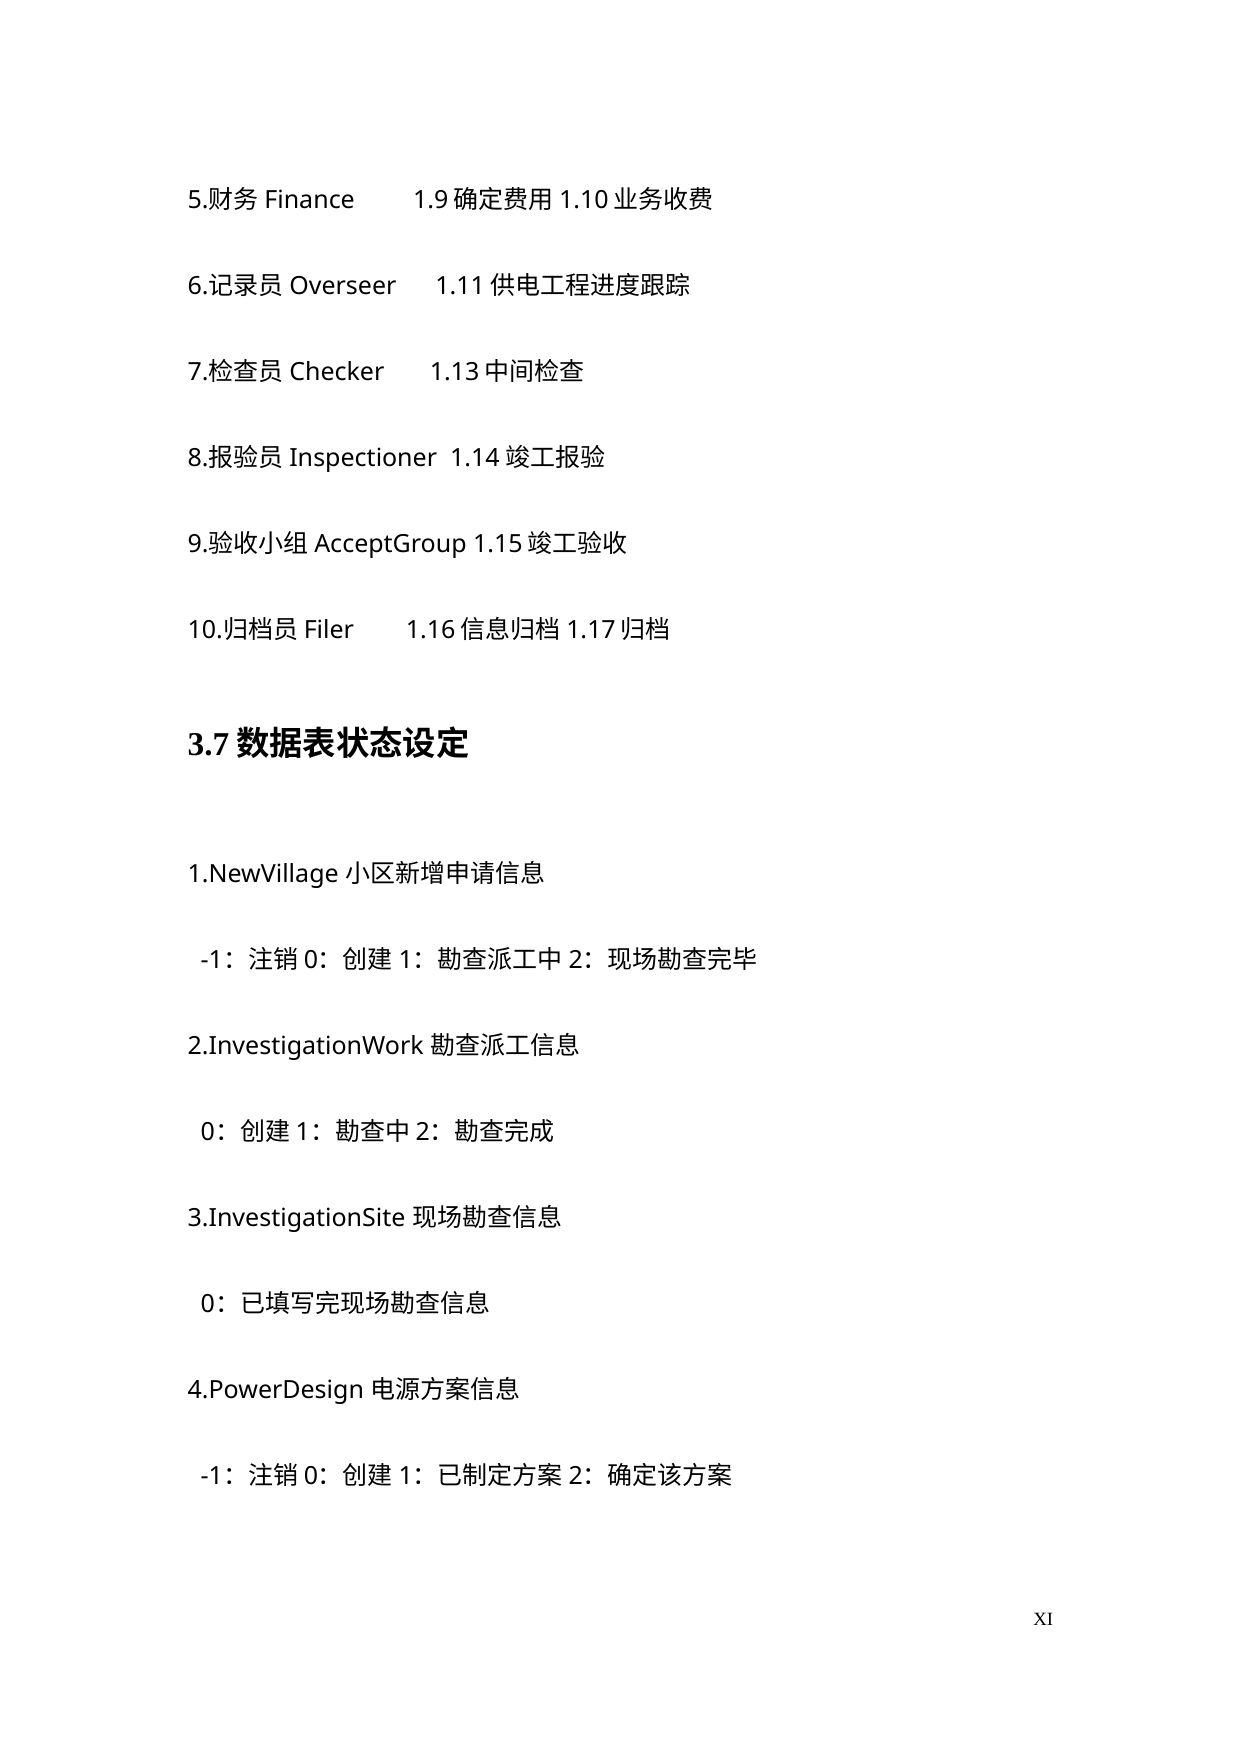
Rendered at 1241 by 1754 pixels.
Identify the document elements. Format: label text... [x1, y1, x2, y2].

text 0：创建 1：勘查中 2：勘查完成 [187, 1095, 1053, 1163]
text 0：已填写完现场勘查信息 [187, 1267, 1053, 1335]
text 4.PowerDesign 电源方案信息 [187, 1353, 1053, 1421]
text 3.InvestigationSite 现场勘查信息 [187, 1181, 1053, 1249]
text 6.记录员 Overseer 1.11供电工程进度跟踪 [187, 250, 1053, 318]
text 10.归档员 Filer 1.16信息归档 1.17归档 [187, 594, 1053, 662]
subtitle 3.7数据表状态设定 [187, 707, 1053, 775]
text 5.财务 Finance 1.9确定费用 1.10业务收费 [187, 164, 1053, 232]
text 9.验收小组 AcceptGroup 1.15竣工验收 [187, 508, 1053, 576]
text ﻿﻿1.NewVillage 小区新增申请信息 [187, 837, 1053, 905]
text 7.检查员 Checker 1.13中间检查 [187, 336, 1053, 404]
text 8.报验员 Inspectioner 1.14竣工报验 [187, 422, 1053, 490]
text 2.InvestigationWork 勘查派工信息 [187, 1009, 1053, 1077]
text -1：注销 0：创建 1：勘查派工中 2：现场勘查完毕 [187, 923, 1053, 991]
text -1：注销 0：创建 1：已制定方案 2：确定该方案 [187, 1439, 1053, 1507]
